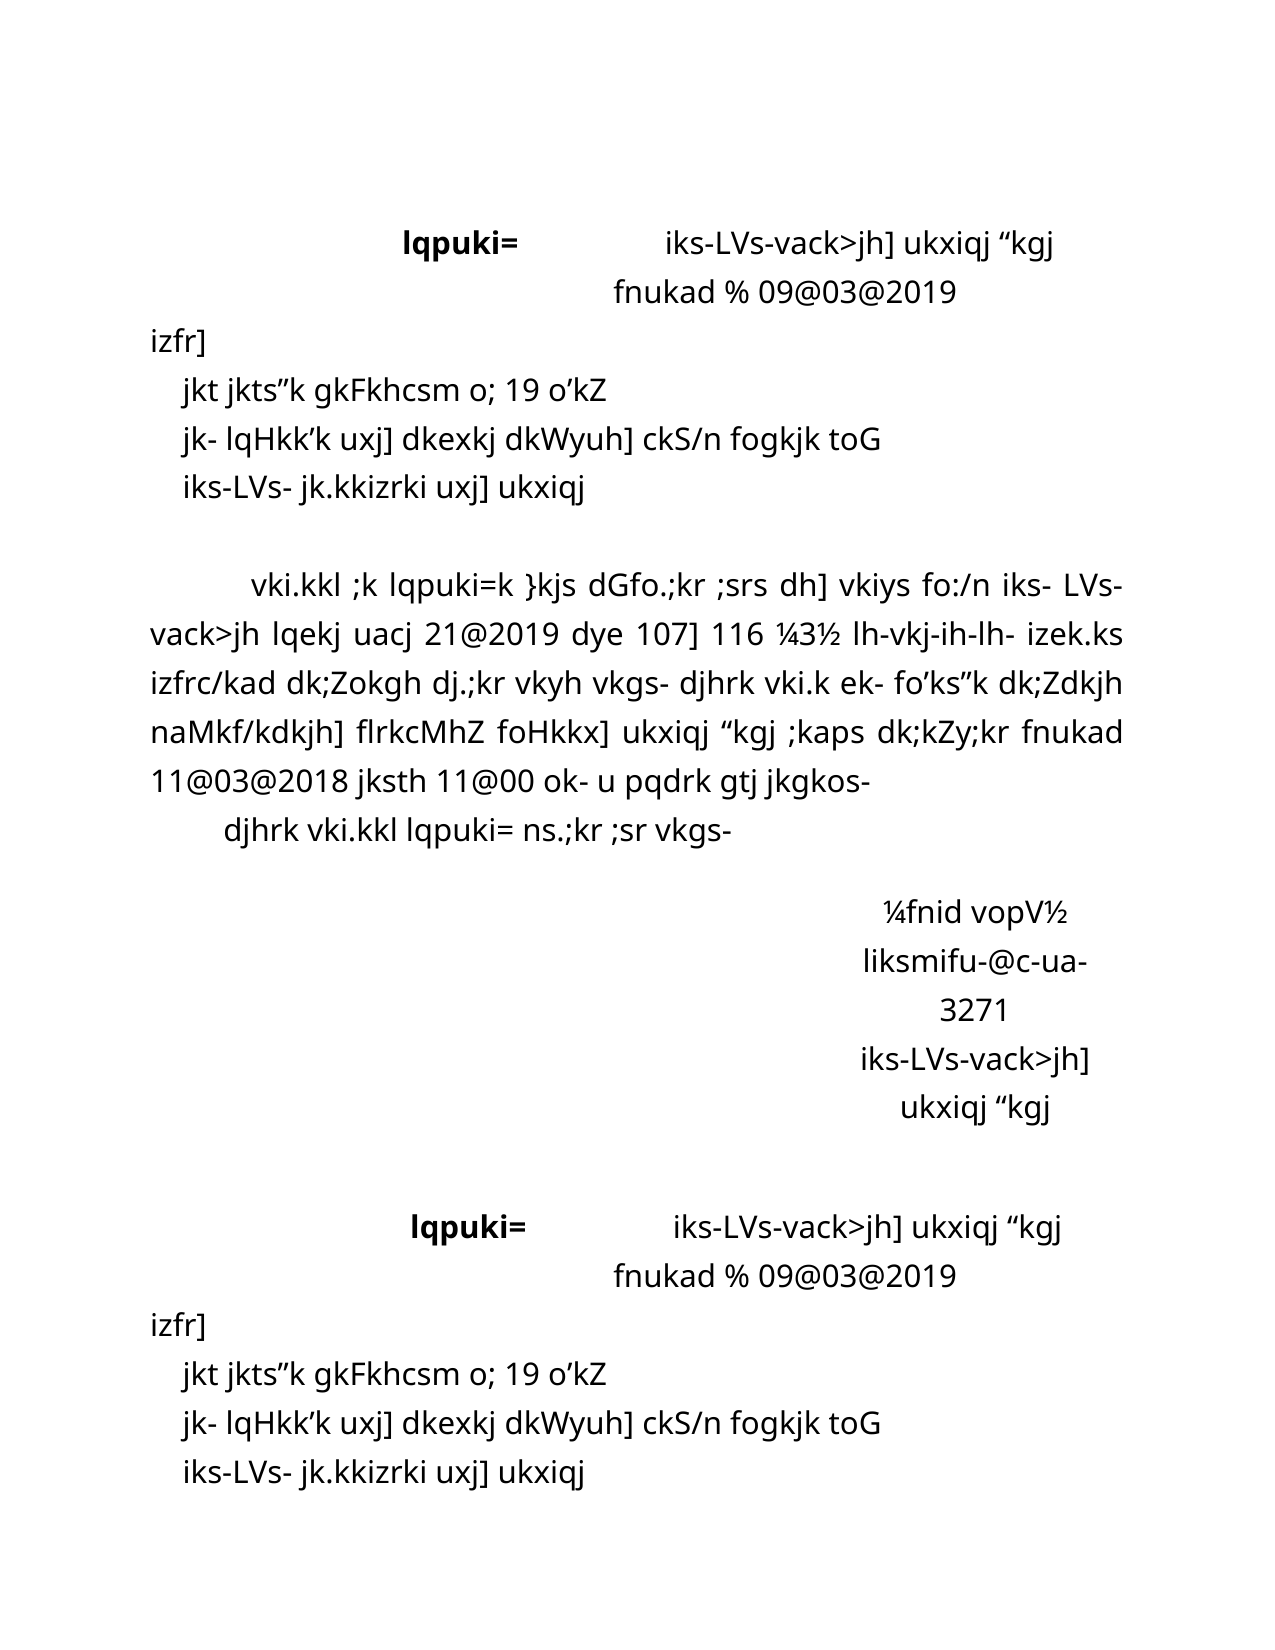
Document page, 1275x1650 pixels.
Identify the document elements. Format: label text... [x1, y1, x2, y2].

text liksmifu-@c-ua- 3271 [825, 939, 1125, 1030]
text vki.kkl ;k lqpuki=k }kjs dGfo.;kr ;srs dh] vkiys fo:/n iks- LVs- vack>jh lqekj uacj 21@2019 dye 107] 116 ¼3½ lh-vkj-ih-lh- izek.ks izfrc/kad dk;Zokgh dj.;kr vkyh vkgs- djhrk vki.k ek- fo’ks”k dk;Zdkjh naMkf/kdkjh] flrkcMhZ foHkkx] ukxiqj “kgj ;kaps dk;kZy;kr fnukad 11@03@2018 jksth 11@00 ok- u pqdrk gtj jkgkos- [150, 563, 1125, 802]
text iks-LVs- jk.kkizrki uxj] ukxiqj [150, 1450, 1125, 1492]
text fnukad % 09@03@2019 [150, 269, 1125, 312]
text djhrk vki.kkl lqpuki= ns.;kr ;sr vkgs- [150, 808, 1125, 851]
text izfr] [150, 318, 1125, 361]
text jkt jkts”k gkFkhcsm o; 19 o’kZ [150, 1352, 1125, 1394]
text jk- lqHkk’k uxj] dkexkj dkWyuh] ckS/n fogkjk toG [150, 1401, 1125, 1443]
text fnukad % 09@03@2019 [150, 1254, 1125, 1297]
text iks-LVs-vack>jh] ukxiqj “kgj [825, 1037, 1125, 1128]
text izfr] [150, 1303, 1125, 1346]
text iks-LVs- jk.kkizrki uxj] ukxiqj [150, 465, 1125, 508]
text lqpuki= iks-LVs-vack>jh] ukxiqj “kgj [150, 221, 1125, 263]
text ¼fnid vopV½ [825, 890, 1125, 932]
text jkt jkts”k gkFkhcsm o; 19 o’kZ [150, 367, 1125, 410]
text lqpuki= iks-LVs-vack>jh] ukxiqj “kgj [150, 1205, 1125, 1248]
text jk- lqHkk’k uxj] dkexkj dkWyuh] ckS/n fogkjk toG [150, 416, 1125, 459]
